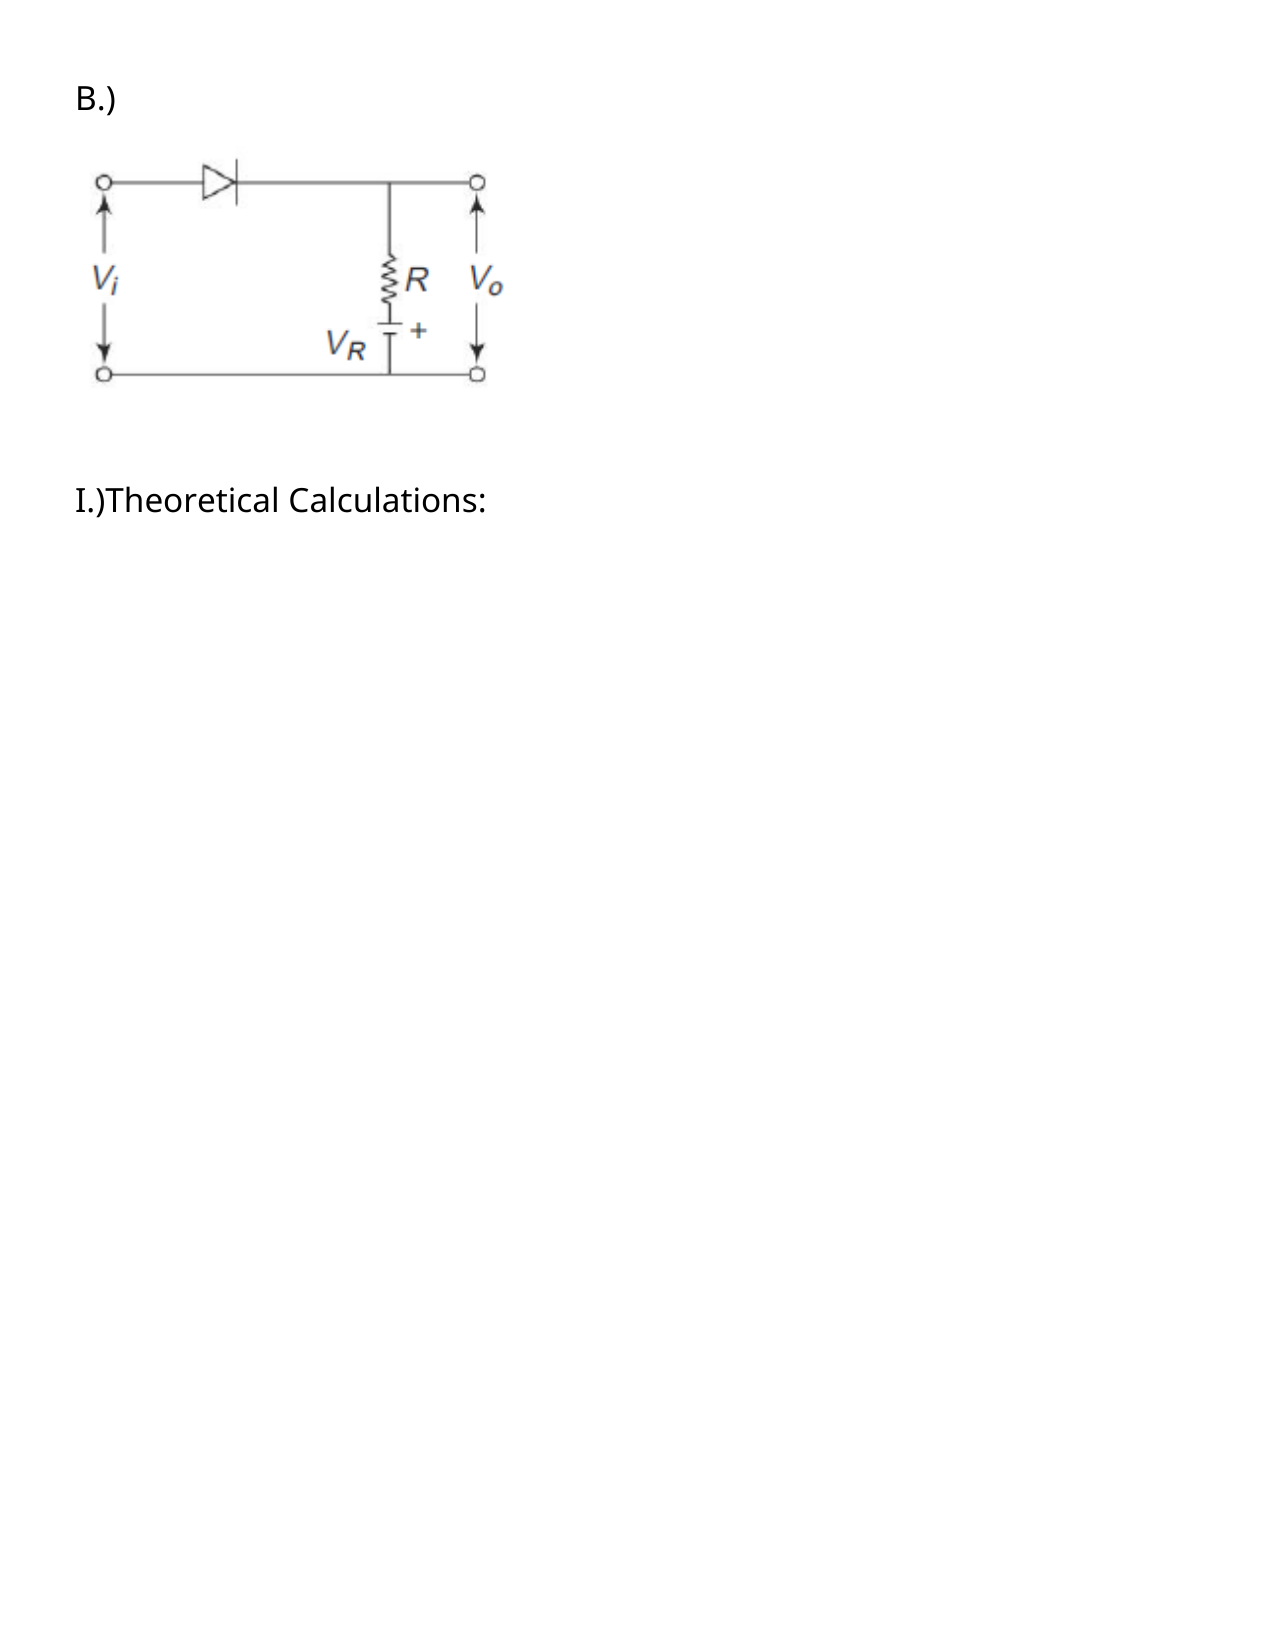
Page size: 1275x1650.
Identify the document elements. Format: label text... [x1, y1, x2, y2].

text I.)Theoretical Calculations: [75, 477, 1200, 522]
text B.) [75, 75, 1200, 120]
